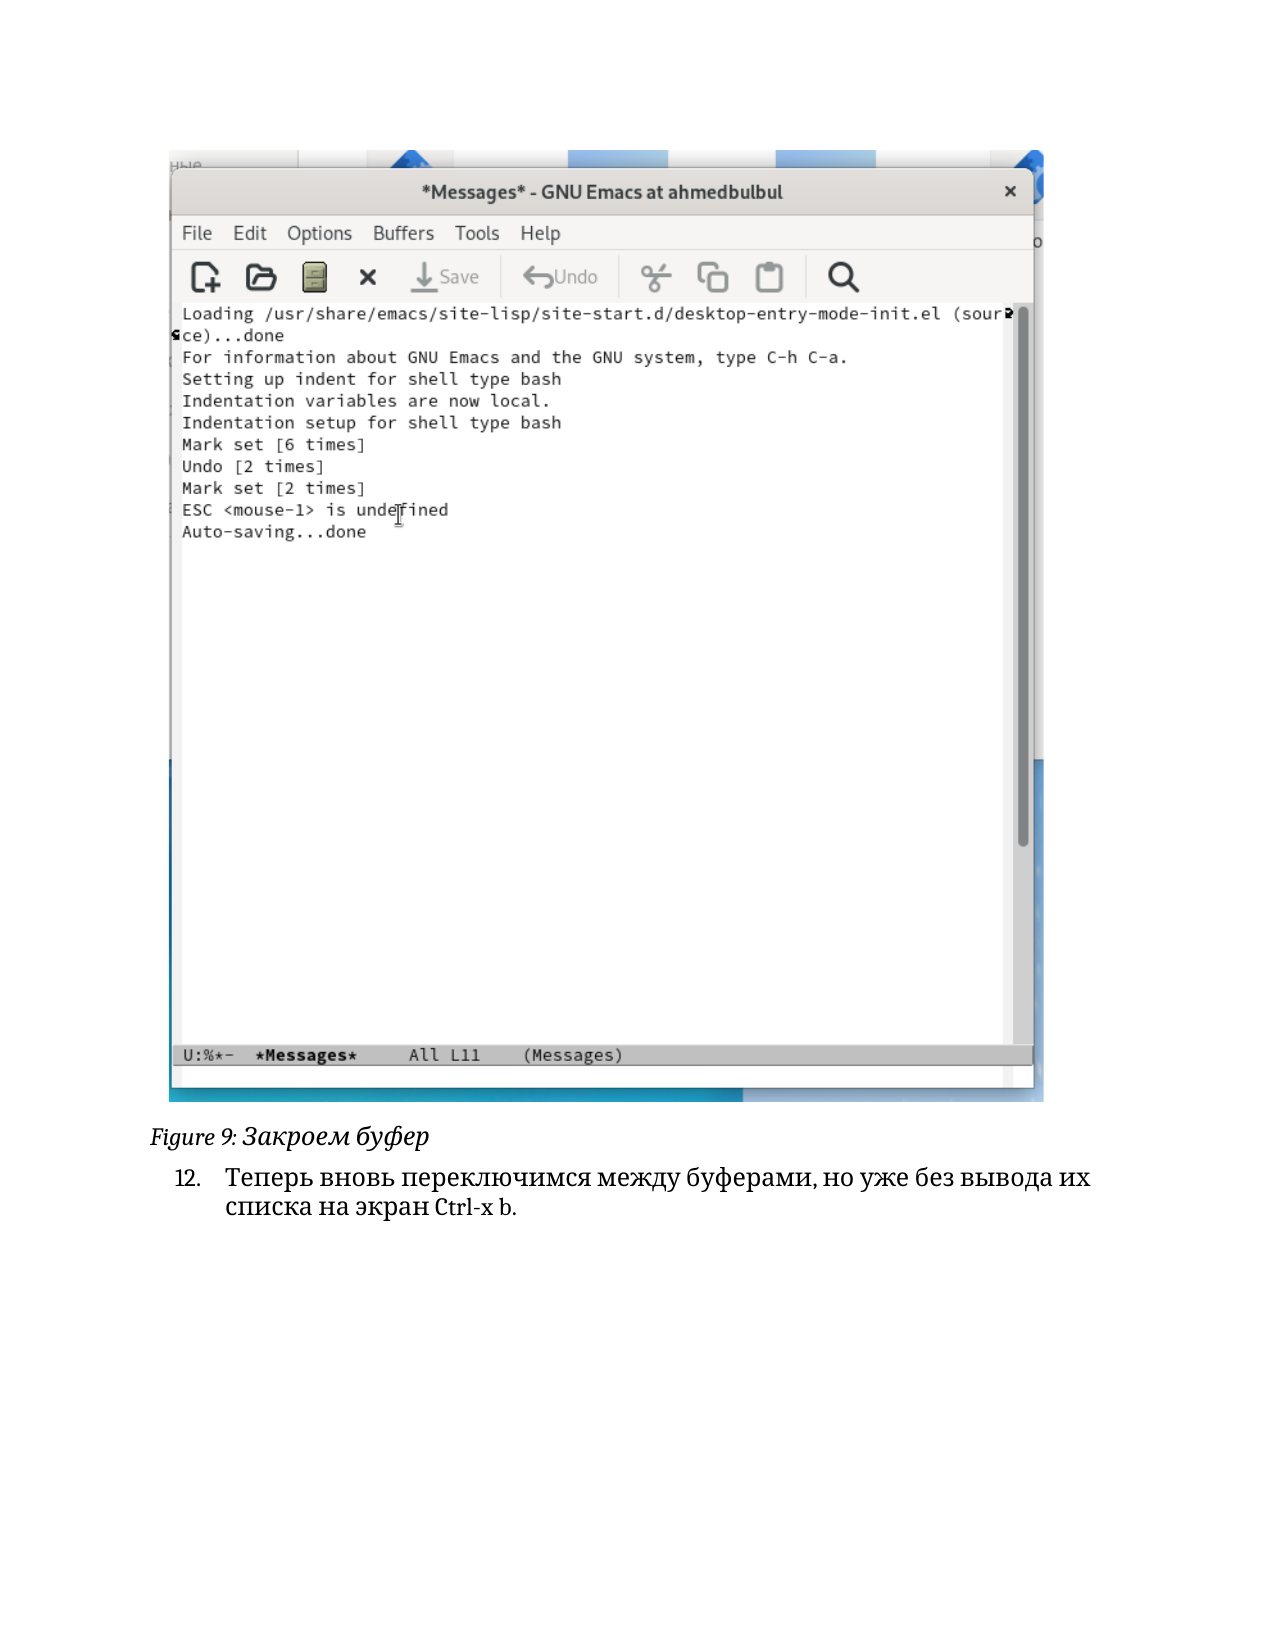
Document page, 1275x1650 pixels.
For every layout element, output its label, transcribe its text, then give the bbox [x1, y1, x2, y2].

picture [168, 150, 1044, 1102]
list Теперь вновь переключимся между буферами, но уже без вывода их списка на экран Ctrl-x b. [175, 1164, 1125, 1221]
text Figure 9: Закроем буфер [150, 1123, 1125, 1151]
